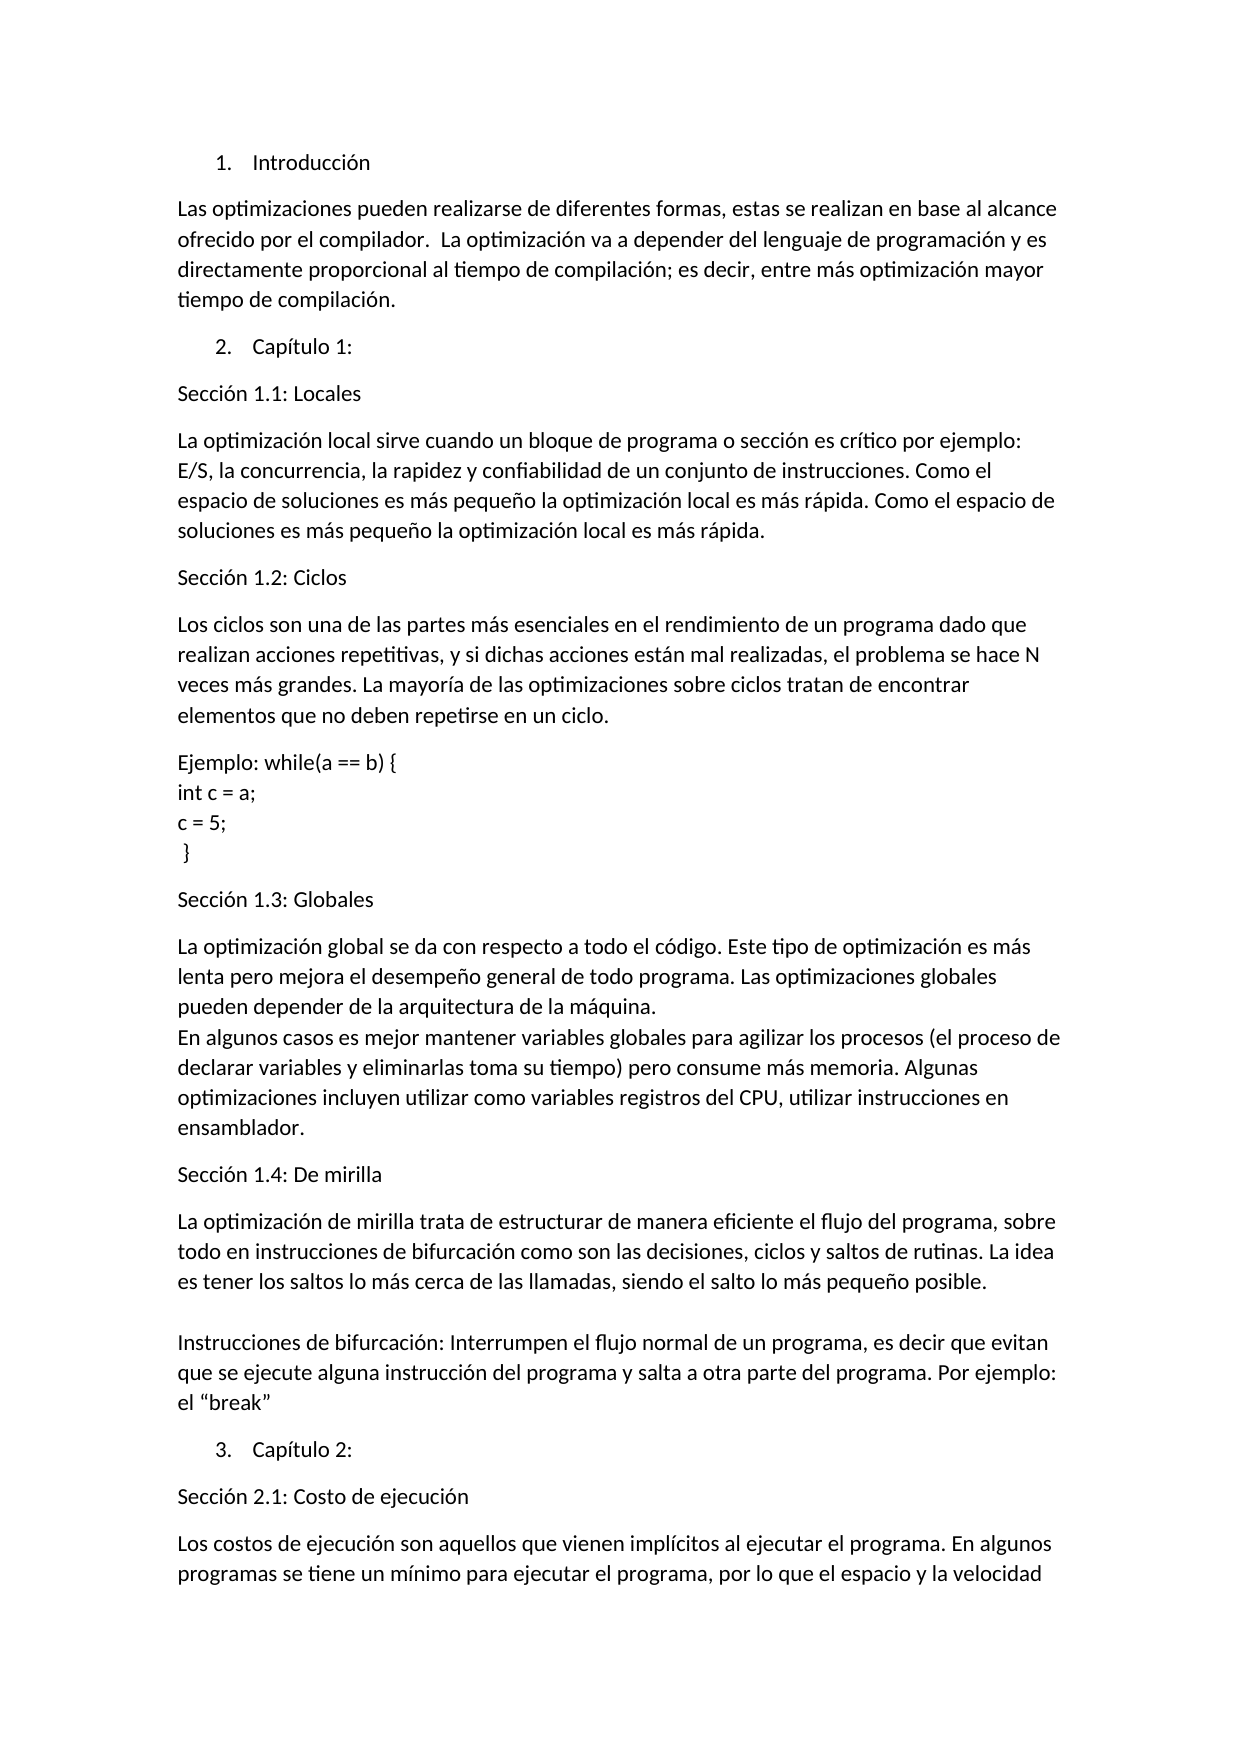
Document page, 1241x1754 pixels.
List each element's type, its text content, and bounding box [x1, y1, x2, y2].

text Sección 1.2: Ciclos [177, 563, 1063, 591]
list Capítulo 2: [215, 1435, 1063, 1463]
text La optimización global se da con respecto a todo el código. Este tipo de optimización es más lenta pero mejora el desempeño general de todo programa. Las optimizaciones globales pueden depender de la arquitectura de la máquina. En algunos casos es mejor mantener variables globales para agilizar los procesos (el proceso de declarar variables y eliminarlas toma su tiempo) pero consume más memoria. Algunas optimizaciones incluyen utilizar como variables registros del CPU, utilizar instrucciones en ensamblador. [177, 932, 1063, 1141]
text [177, 1529, 1063, 1587]
text La optimización de mirilla trata de estructurar de manera eficiente el flujo del programa, sobre todo en instrucciones de bifurcación como son las decisiones, ciclos y saltos de rutinas. La idea es tener los saltos lo más cerca de las llamadas, siendo el salto lo más pequeño posible. Instrucciones de bifurcación: Interrumpen el flujo normal de un programa, es decir que evitan que se ejecute alguna instrucción del programa y salta a otra parte del programa. Por ejemplo: el “break” [177, 1207, 1063, 1416]
text Sección 1.4: De mirilla [177, 1160, 1063, 1188]
text Los ciclos son una de las partes más esenciales en el rendimiento de un programa dado que realizan acciones repetitivas, y si dichas acciones están mal realizadas, el problema se hace N veces más grandes. La mayoría de las optimizaciones sobre ciclos tratan de encontrar elementos que no deben repetirse en un ciclo. [177, 610, 1063, 729]
list Capítulo 1: [215, 332, 1063, 360]
text Ejemplo: while(a == b) { int c = a; c = 5; } [177, 748, 1063, 866]
text La optimización local sirve cuando un bloque de programa o sección es crítico por ejemplo: E/S, la concurrencia, la rapidez y confiabilidad de un conjunto de instrucciones. Como el espacio de soluciones es más pequeño la optimización local es más rápida. Como el espacio de soluciones es más pequeño la optimización local es más rápida. [177, 426, 1063, 544]
text Sección 1.3: Globales [177, 885, 1063, 913]
text Sección 2.1: Costo de ejecución [177, 1482, 1063, 1510]
list Introducción [215, 148, 1063, 176]
text Sección 1.1: Locales [177, 379, 1063, 407]
text Las optimizaciones pueden realizarse de diferentes formas, estas se realizan en base al alcance ofrecido por el compilador. La optimización va a depender del lenguaje de programación y es directamente proporcional al tiempo de compilación; es decir, entre más optimización mayor tiempo de compilación. [177, 194, 1063, 313]
